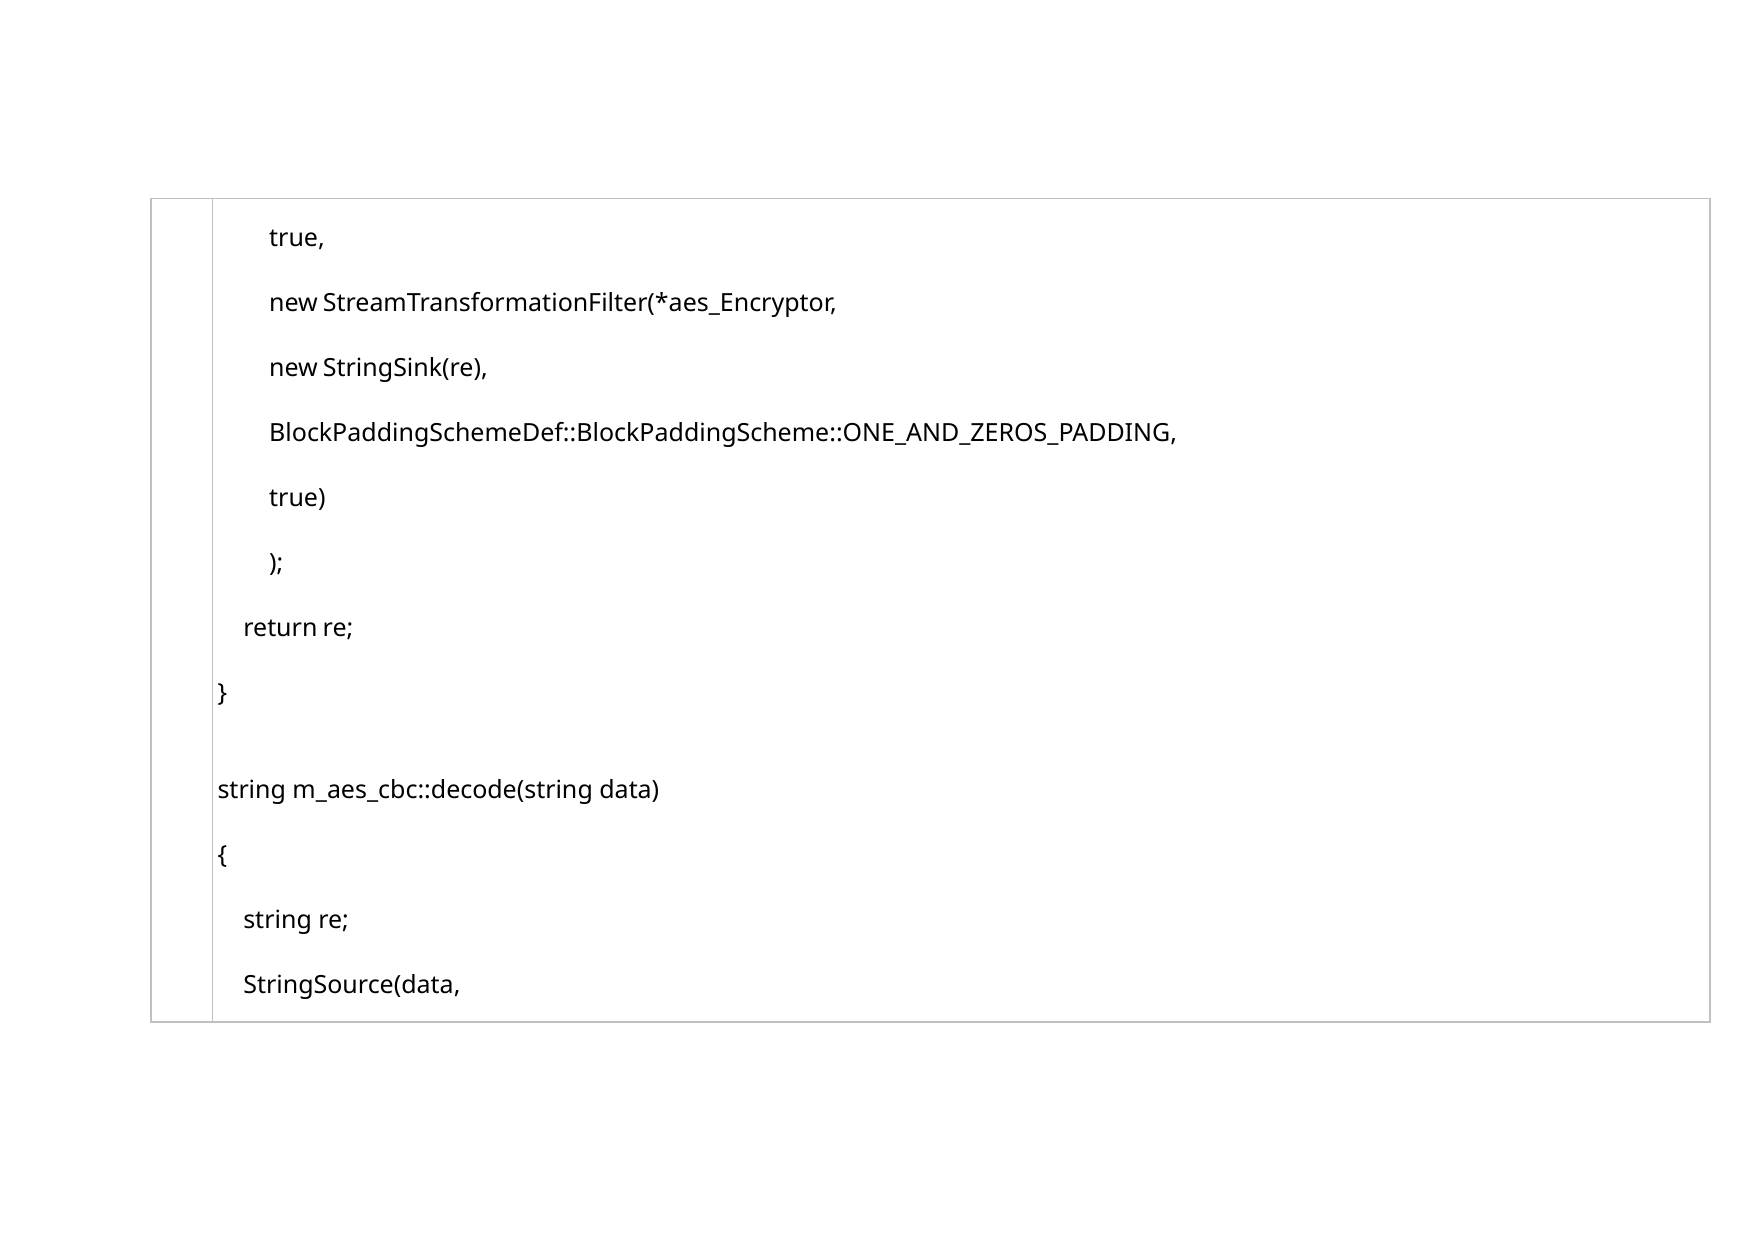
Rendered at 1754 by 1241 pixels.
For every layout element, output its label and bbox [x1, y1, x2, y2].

table_cell [213, 199, 1709, 1021]
table_cell [152, 199, 212, 1021]
